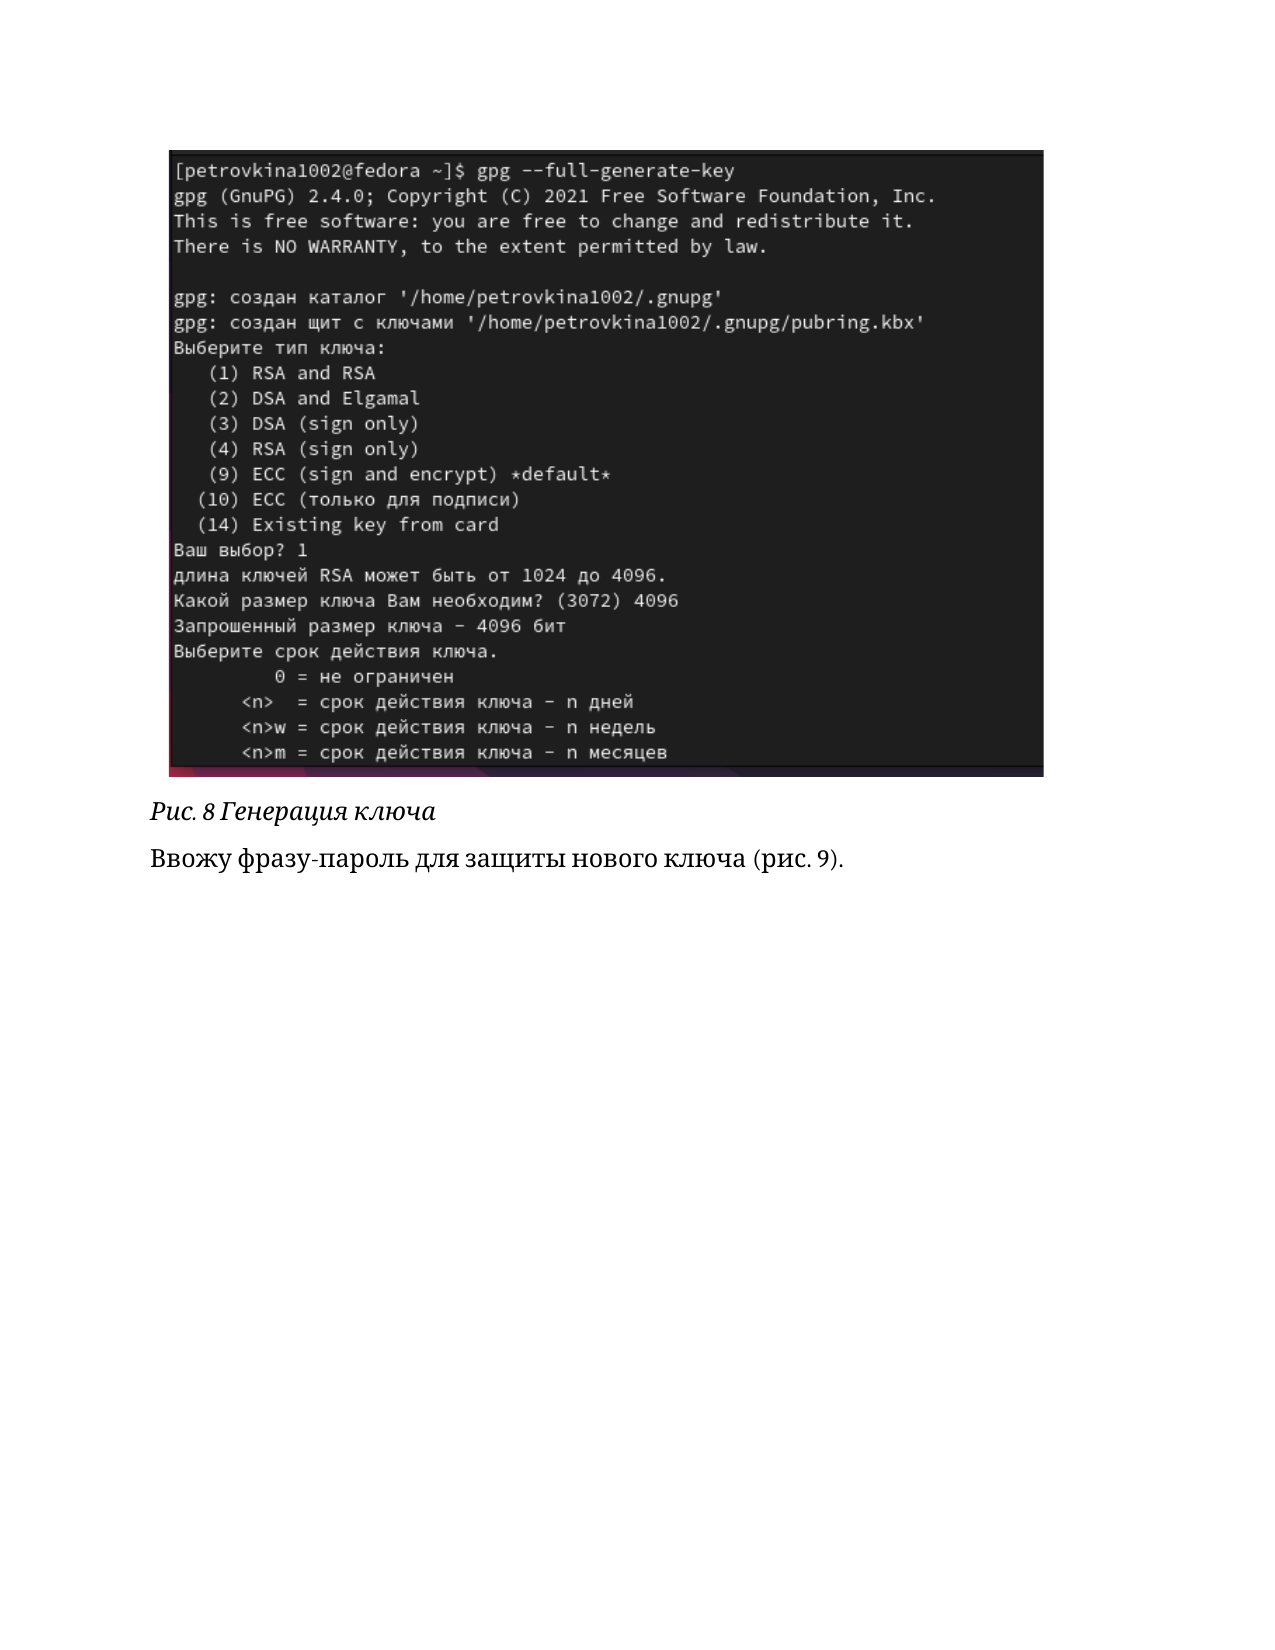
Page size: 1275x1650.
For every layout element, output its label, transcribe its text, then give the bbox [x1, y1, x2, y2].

text Ввожу фразу-пароль для защиты нового ключа (рис. 9). [150, 845, 1125, 874]
text Рис. 8 Генерация ключа [150, 798, 1125, 826]
picture [168, 150, 1044, 777]
